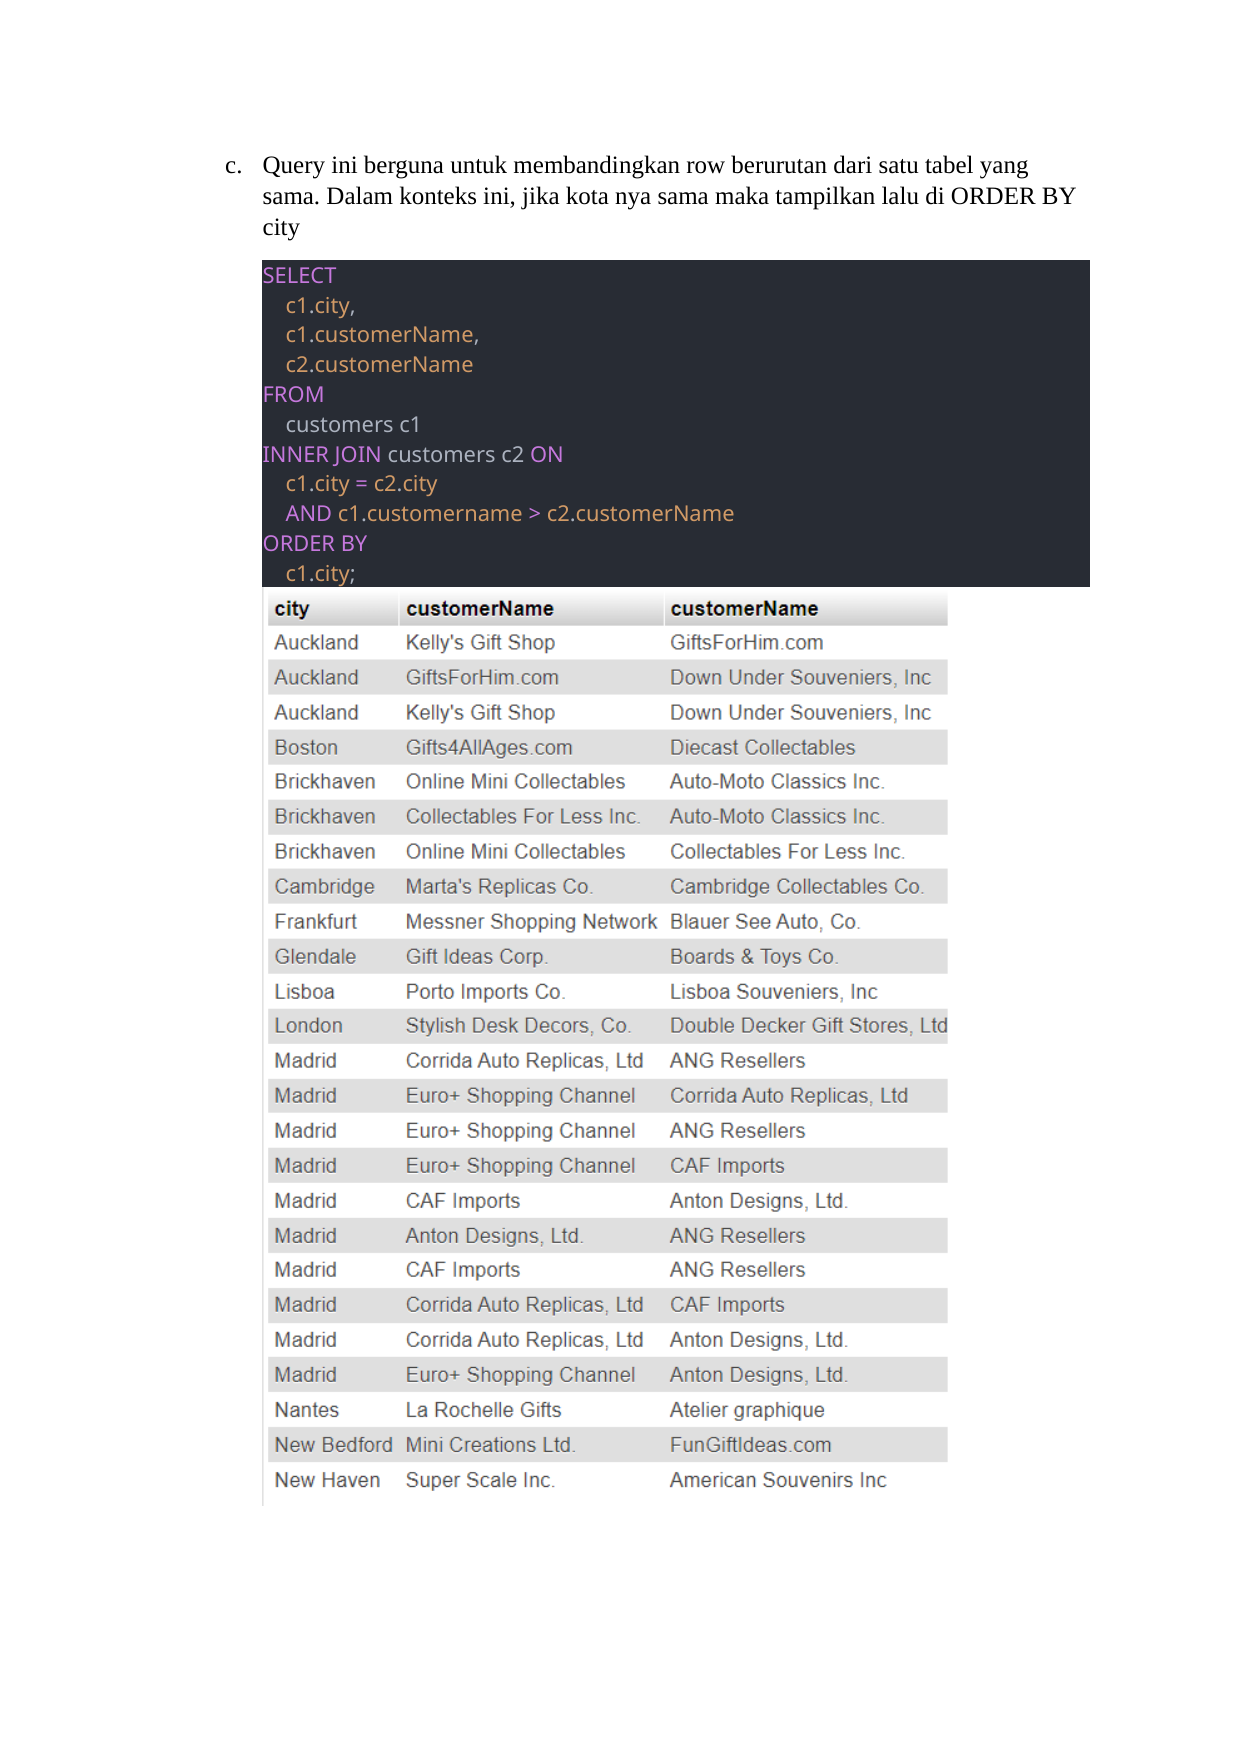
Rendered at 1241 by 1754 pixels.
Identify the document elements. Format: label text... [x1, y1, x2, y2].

text c1.customerName, [262, 319, 1090, 349]
text c1.city; [262, 558, 1090, 587]
text FROM [262, 379, 1090, 409]
text SELECT [262, 260, 1090, 289]
text c1.city = c2.city [262, 468, 1090, 498]
text c2.customerName [262, 349, 1090, 379]
text AND c1.customername > c2.customerName [262, 498, 1090, 528]
text INNER JOIN customers c2 ON [262, 438, 1090, 468]
list Query ini berguna untuk membandingkan row berurutan dari satu tabel yang sama. Dalam konteks ini, jika kota nya sama maka tampilkan lalu di ORDER BY city [225, 150, 1090, 241]
text customers c1 [262, 409, 1090, 438]
text ORDER BY [262, 528, 1090, 558]
text c1.city, [262, 289, 1090, 319]
picture [262, 587, 948, 1506]
